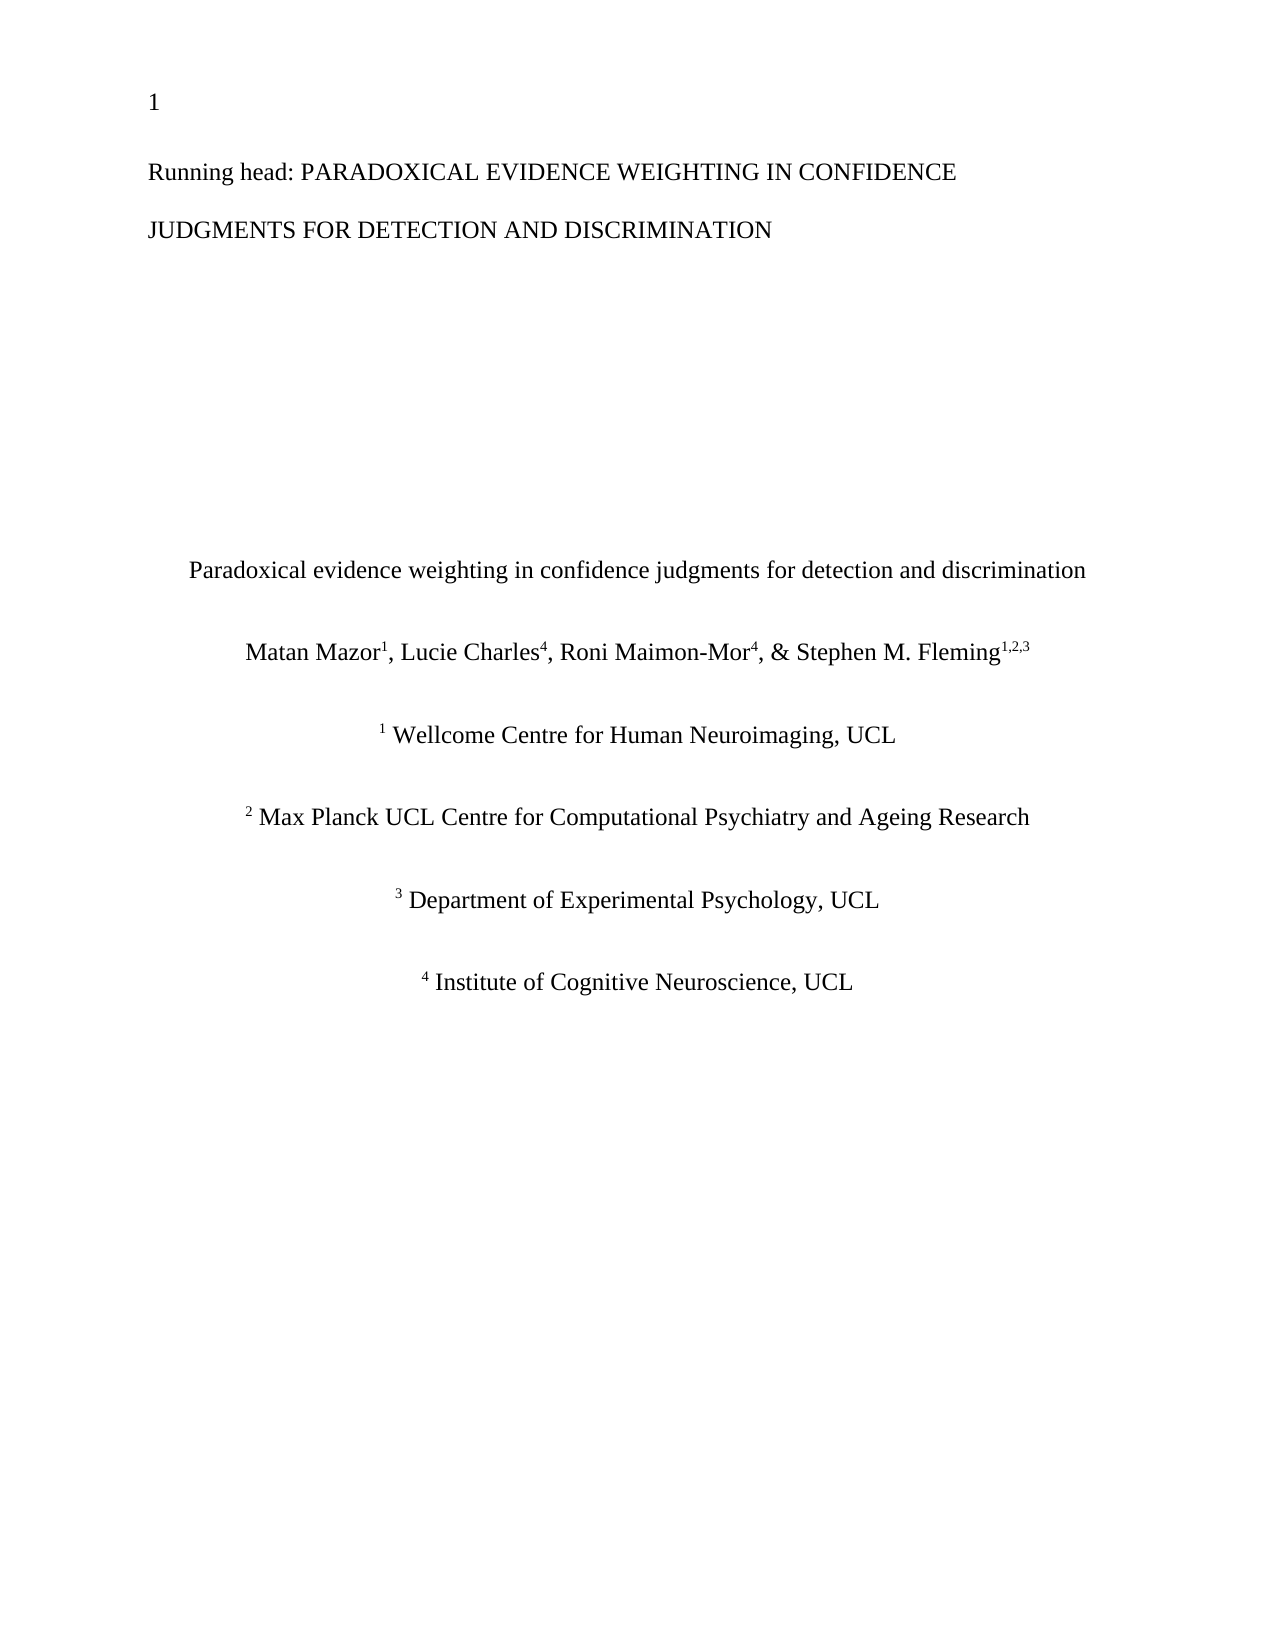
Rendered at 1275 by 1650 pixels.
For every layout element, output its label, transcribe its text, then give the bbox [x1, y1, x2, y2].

title Paradoxical evidence weighting in confidence judgments for detection and discrimination [148, 555, 1127, 584]
text Matan Mazor1, Lucie Charles4, Roni Maimon-Mor4, & Stephen M. Fleming1,2,3 [148, 637, 1127, 666]
text 4 Institute of Cognitive Neuroscience, UCL [148, 967, 1127, 996]
text 3 Department of Experimental Psychology, UCL [148, 885, 1127, 914]
text 1 Wellcome Centre for Human Neuroimaging, UCL [148, 720, 1127, 749]
text 2 Max Planck UCL Centre for Computational Psychiatry and Ageing Research [148, 802, 1127, 831]
